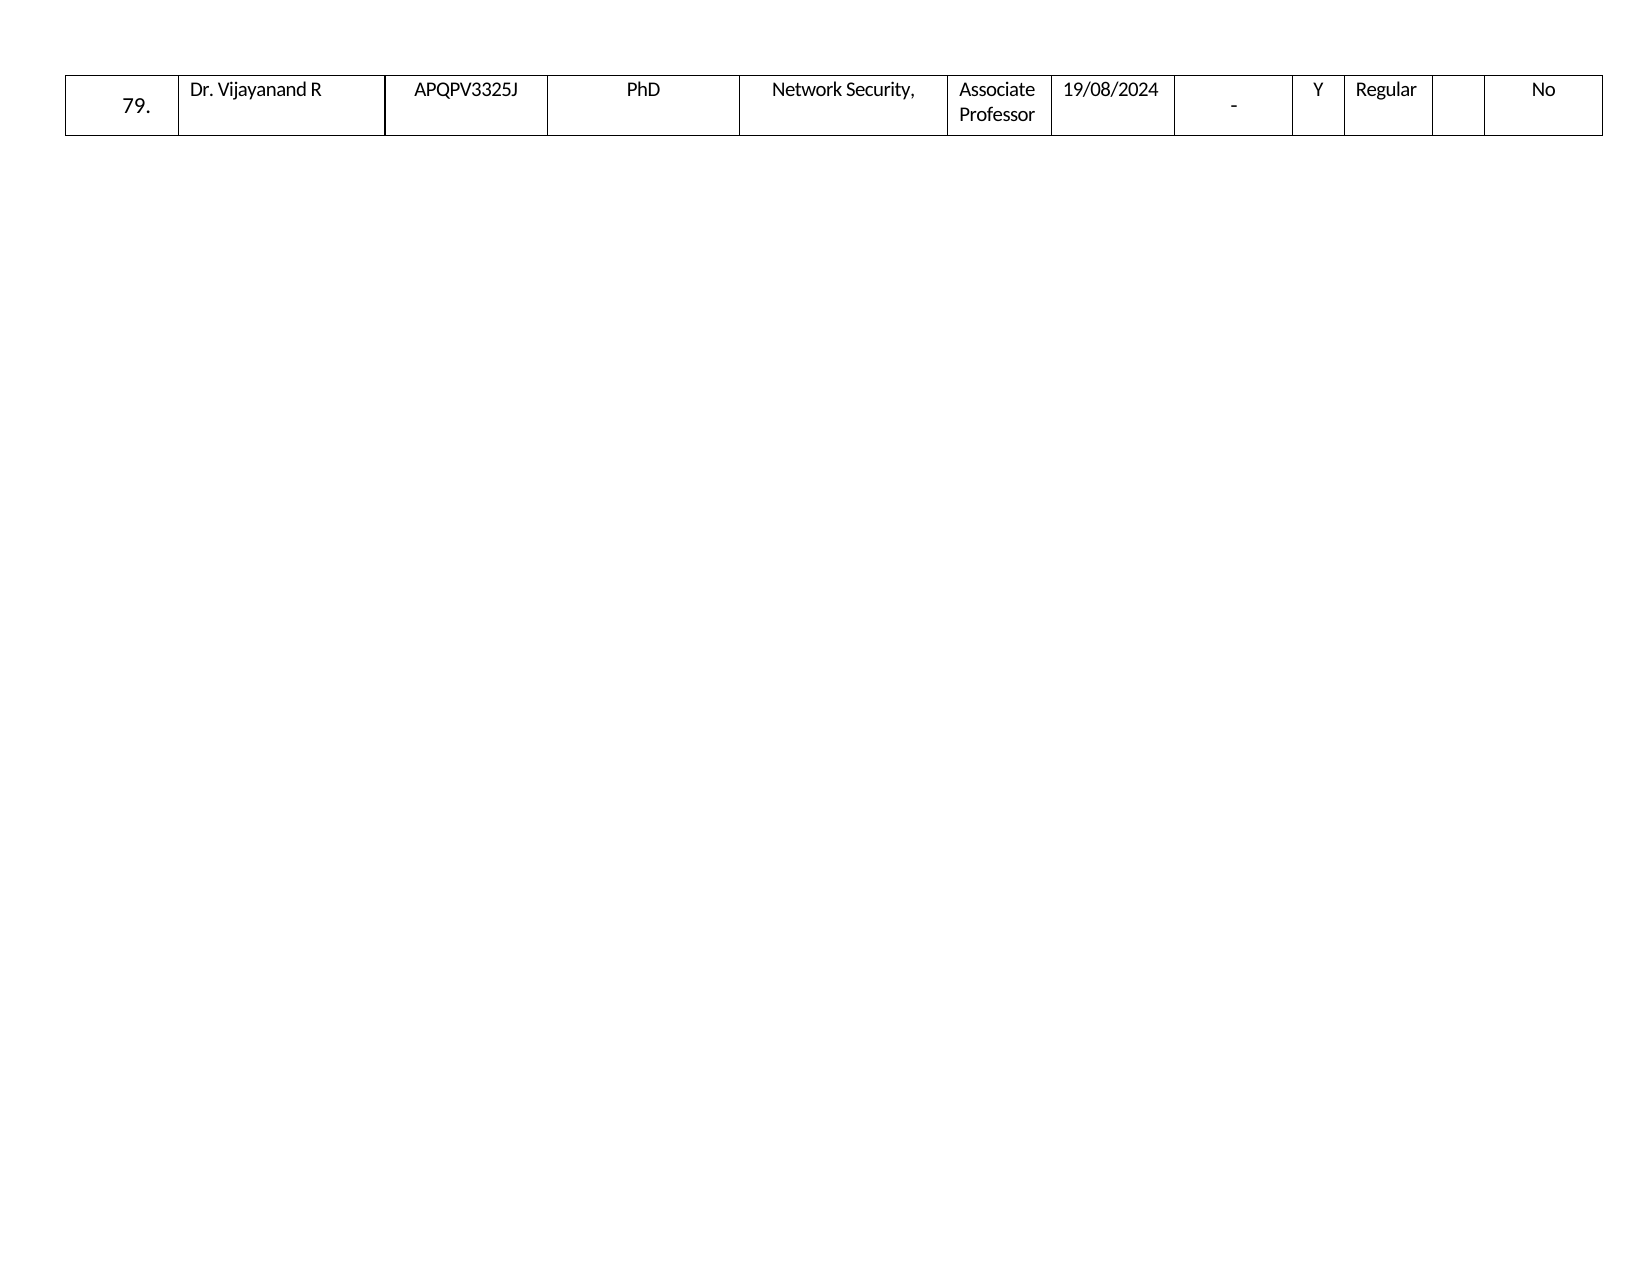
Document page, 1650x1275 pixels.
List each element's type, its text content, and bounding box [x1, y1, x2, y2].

table_cell No [1485, 76, 1602, 135]
table_cell [1433, 76, 1484, 135]
table_cell Regular [1345, 76, 1432, 135]
table_cell 19/08/2024 [1052, 76, 1174, 135]
table_cell PhD [548, 76, 739, 135]
table_cell APQPV3325J [386, 76, 547, 135]
table_cell [66, 76, 178, 135]
table_cell Y [1293, 76, 1344, 135]
table_cell Dr. Vijayanand R [179, 76, 384, 135]
table_cell - [1175, 76, 1292, 135]
table_cell Associate Professor [948, 76, 1051, 135]
table_cell Network Security, [740, 76, 947, 135]
